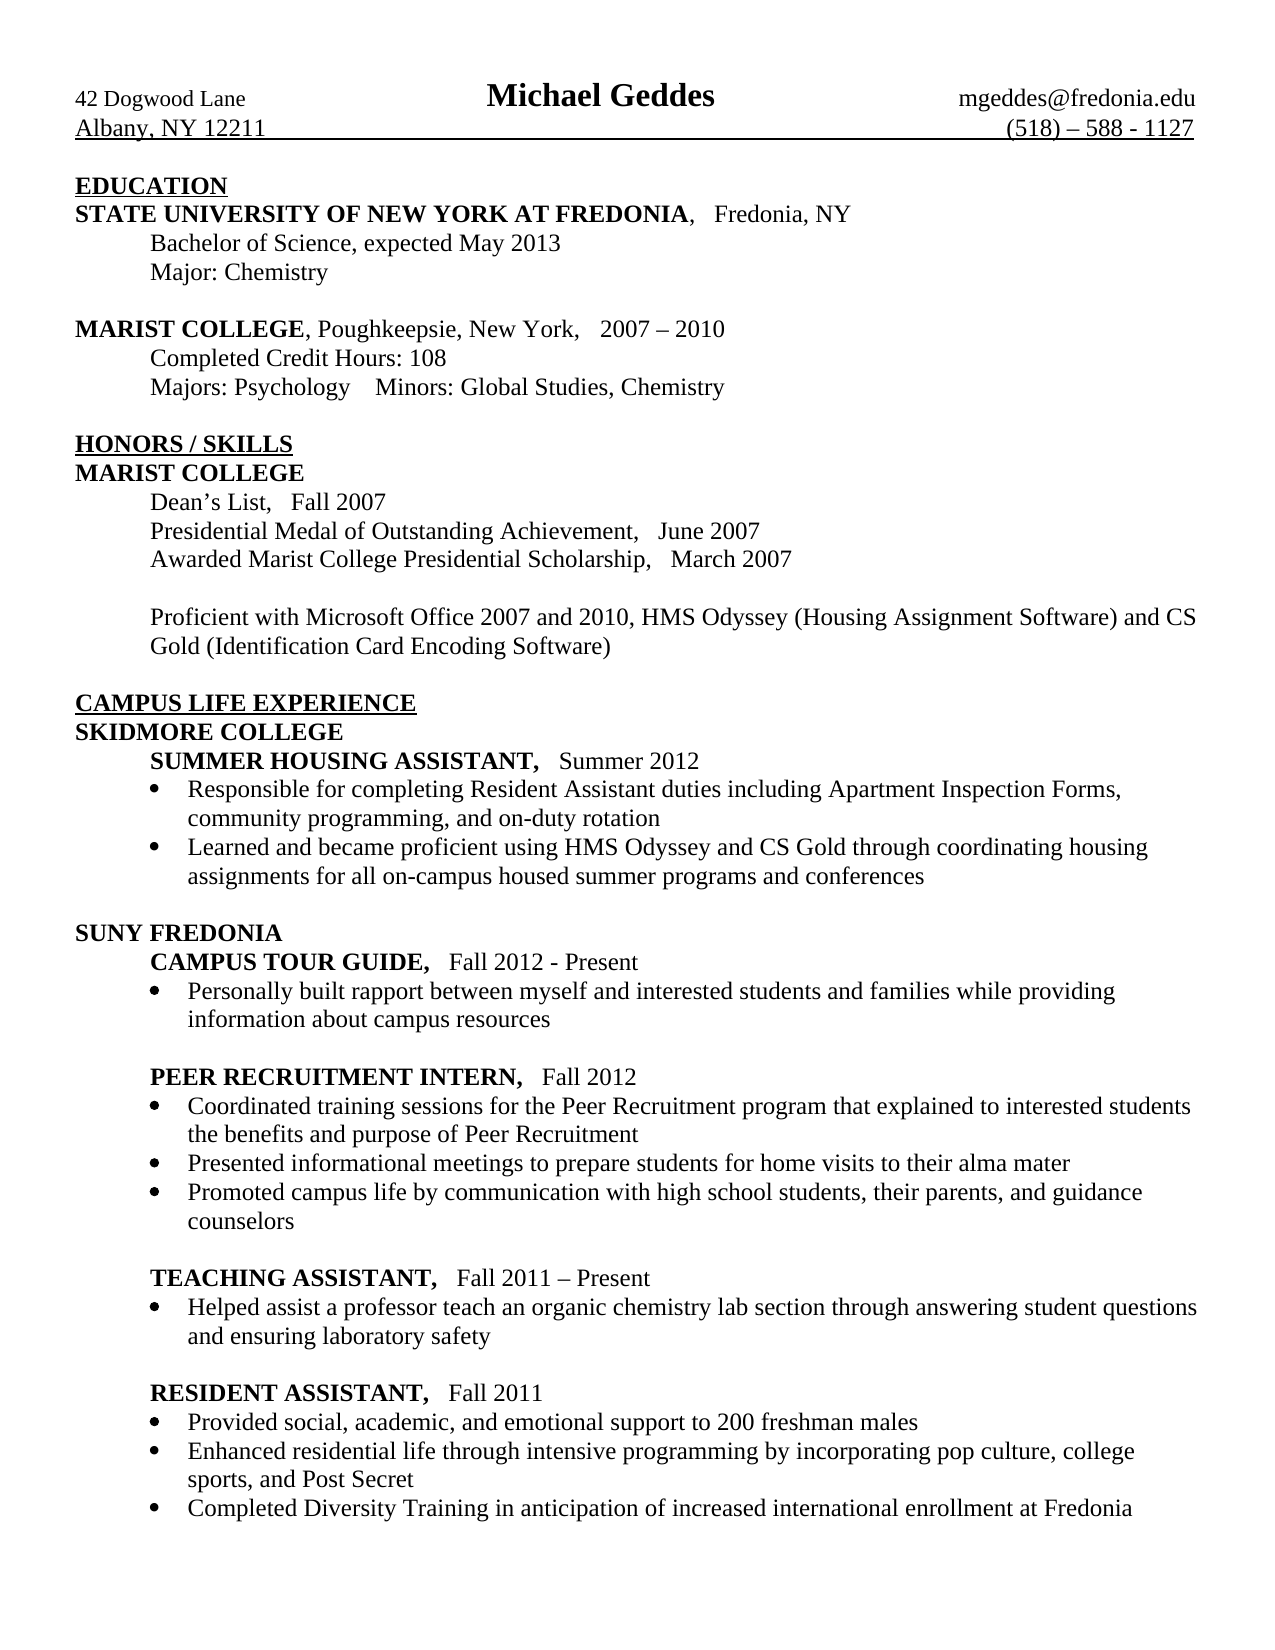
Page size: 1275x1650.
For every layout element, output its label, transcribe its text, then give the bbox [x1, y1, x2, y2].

list Coordinated training sessions for the Peer Recruitment program that explained to interested students the benefits and purpose of Peer Recruitment [150, 1091, 1200, 1148]
list Promoted campus life by communication with high school students, their parents, and guidance counselors [150, 1177, 1200, 1234]
text Albany, NY 12211 (518) – 588 - 1127 [75, 113, 1200, 142]
text SKIDMORE COLLEGE [75, 717, 1200, 746]
text SUNY FREDONIA [75, 918, 1200, 947]
list Personally built rapport between myself and interested students and families while providing information about campus resources [150, 976, 1200, 1033]
text Majors: Psychology Minors: Global Studies, Chemistry [75, 372, 1200, 401]
list Provided social, academic, and emotional support to 200 freshman males [150, 1407, 1200, 1436]
text STATE UNIVERSITY OF NEW YORK AT FREDONIA, Fredonia, NY [75, 199, 1200, 228]
text Presidential Medal of Outstanding Achievement, June 2007 [75, 516, 1200, 544]
text PEER RECRUITMENT INTERN, Fall 2012 [150, 1062, 1200, 1091]
text Bachelor of Science, expected May 2013 [75, 228, 1200, 257]
list Completed Diversity Training in anticipation of increased international enrollment at Fredonia [150, 1493, 1200, 1522]
list Learned and became proficient using HMS Odyssey and CS Gold through coordinating housing assignments for all on-campus housed summer programs and conferences [150, 832, 1200, 889]
text Major: Chemistry [75, 257, 1200, 286]
text HONORS / SKILLS [75, 429, 1200, 458]
text RESIDENT ASSISTANT, Fall 2011 [150, 1378, 1200, 1407]
list Responsible for completing Resident Assistant duties including Apartment Inspection Forms, community programming, and on-duty rotation [150, 774, 1200, 832]
list Helped assist a professor teach an organic chemistry lab section through answering student questions and ensuring laboratory safety [150, 1292, 1200, 1349]
text EDUCATION [75, 171, 1200, 199]
list Enhanced residential life through intensive programming by incorporating pop culture, college sports, and Post Secret [150, 1436, 1200, 1493]
text Dean’s List, Fall 2007 [75, 487, 1200, 516]
text Awarded Marist College Presidential Scholarship, March 2007 [75, 544, 1200, 573]
text MARIST COLLEGE, Poughkeepsie, New York, 2007 – 2010 [75, 314, 1200, 343]
list Presented informational meetings to prepare students for home visits to their alma mater [150, 1148, 1200, 1177]
text CAMPUS TOUR GUIDE, Fall 2012 - Present [150, 947, 1200, 976]
text MARIST COLLEGE [75, 458, 1200, 487]
text 42 Dogwood Lane Michael Geddes mgeddes@fredonia.edu [75, 75, 1200, 113]
text Proficient with Microsoft Office 2007 and 2010, HMS Odyssey (Housing Assignment Software) and CS Gold (Identification Card Encoding Software) [150, 602, 1200, 659]
text SUMMER HOUSING ASSISTANT, Summer 2012 [75, 746, 1200, 774]
text TEACHING ASSISTANT, Fall 2011 – Present [150, 1263, 1200, 1292]
text Completed Credit Hours: 108 [75, 343, 1200, 372]
text CAMPUS LIFE EXPERIENCE [75, 688, 1200, 717]
